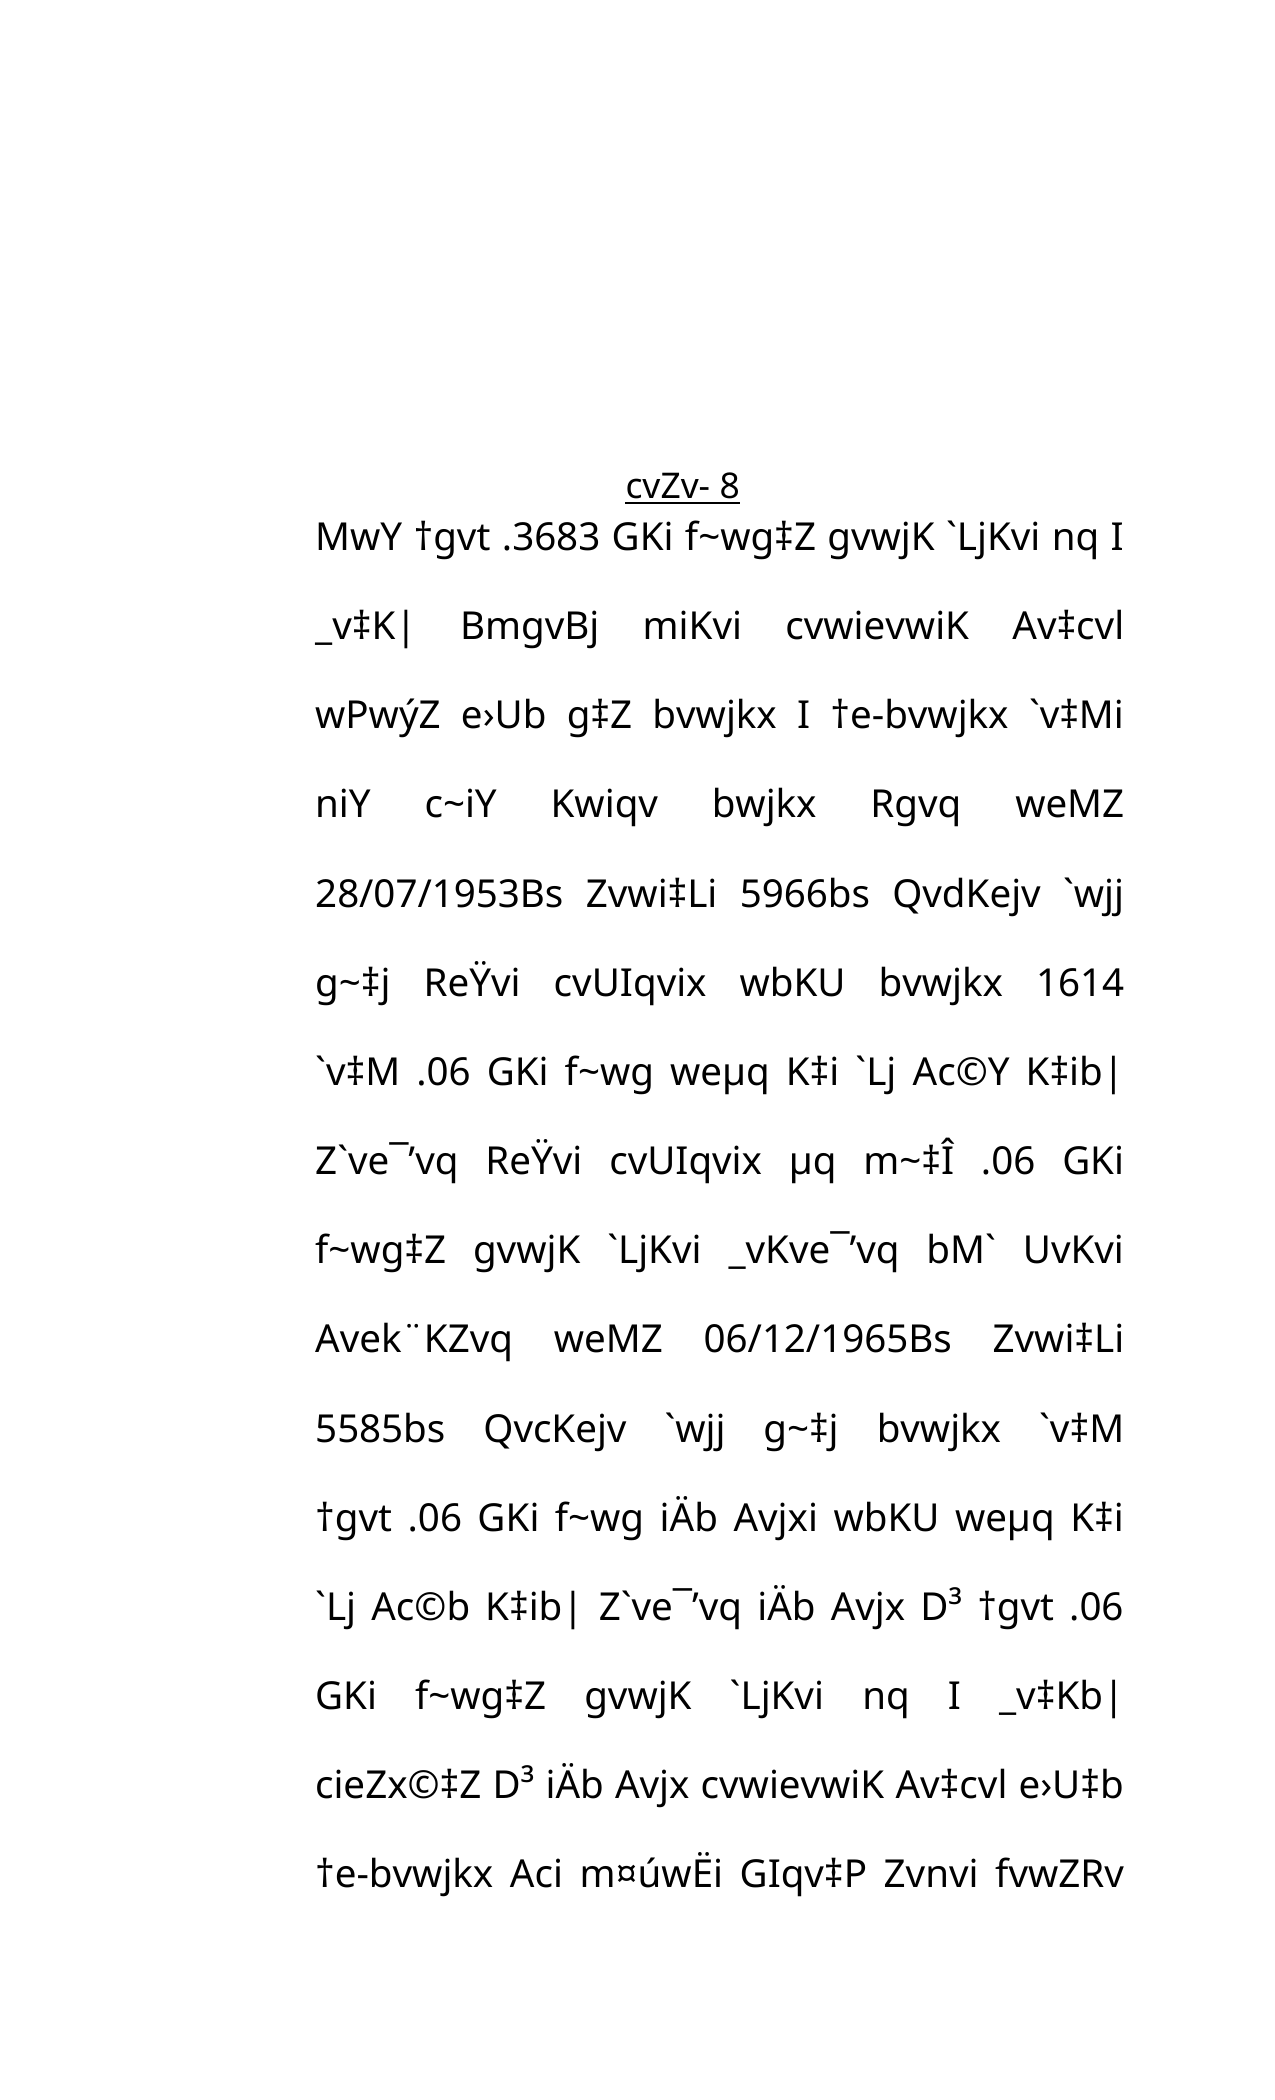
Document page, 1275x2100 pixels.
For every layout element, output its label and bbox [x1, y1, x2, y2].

list [277, 509, 1125, 1899]
